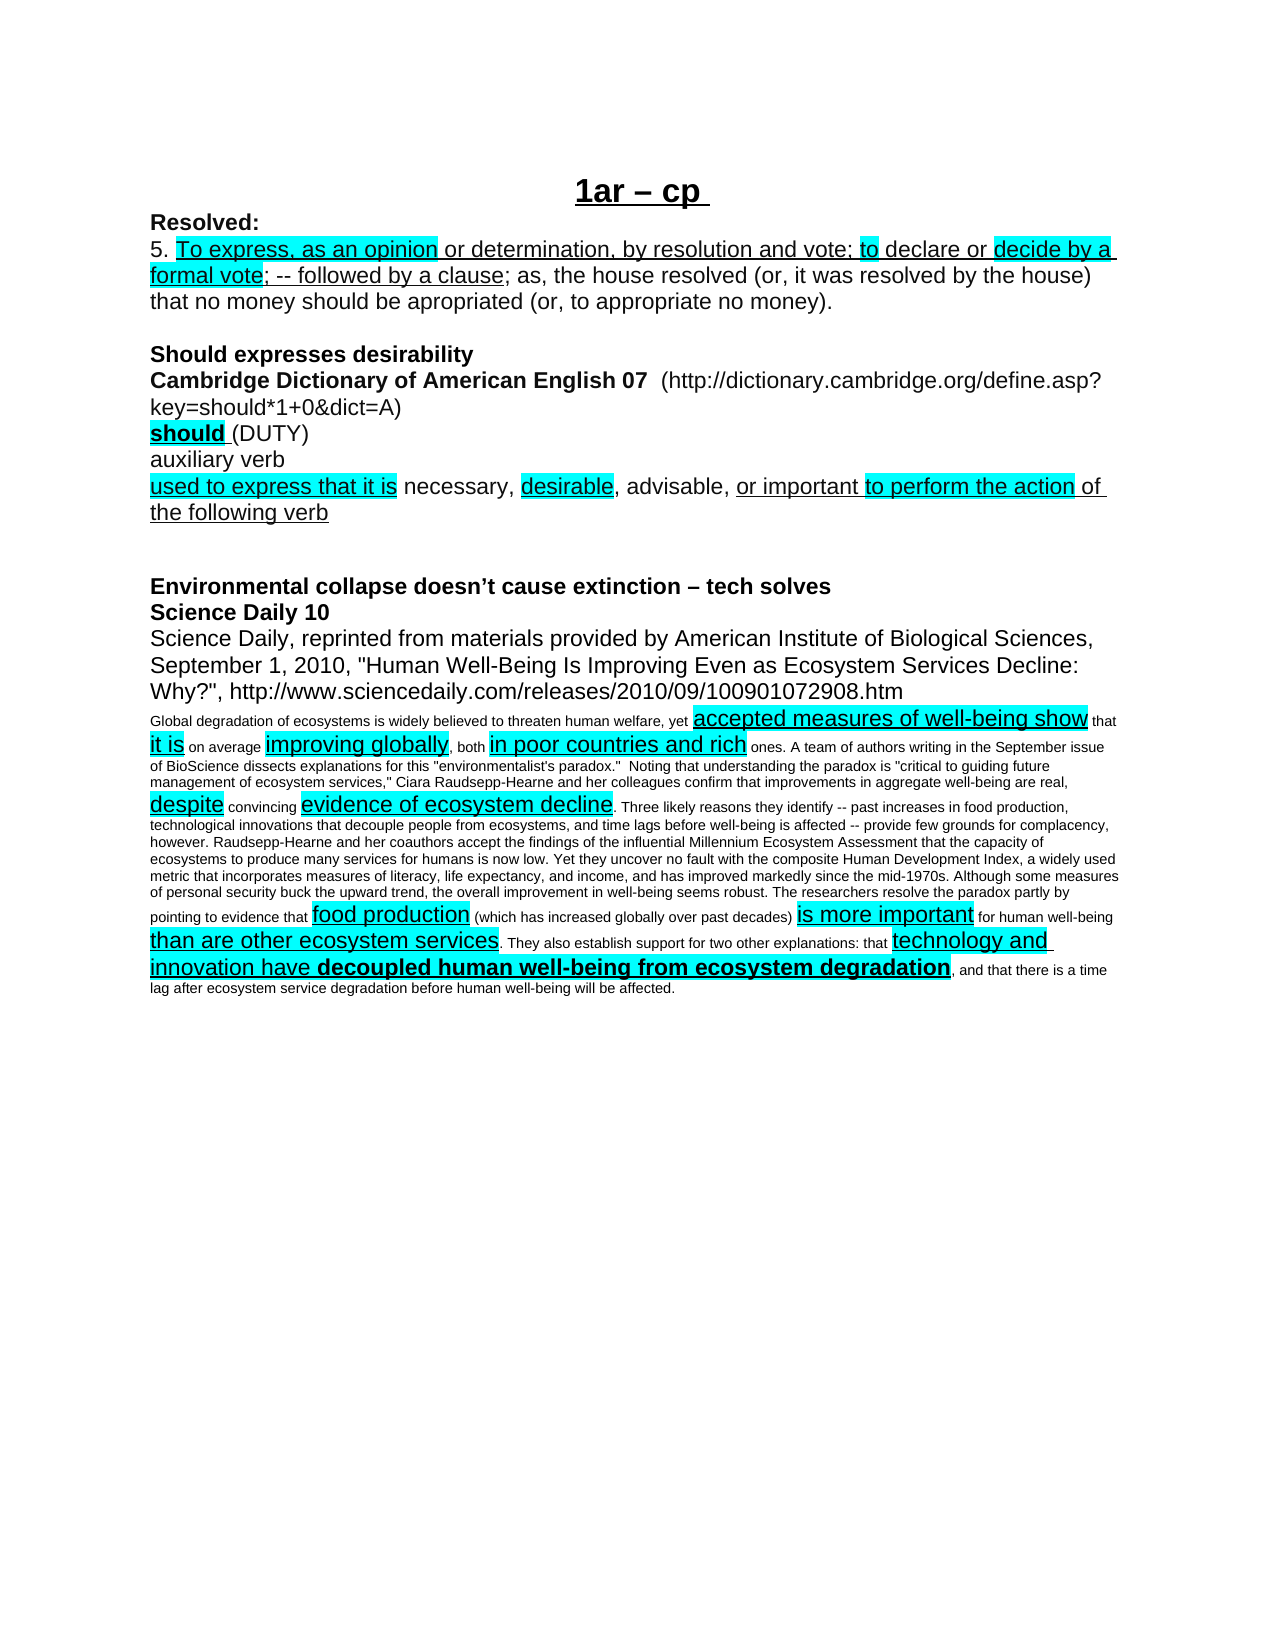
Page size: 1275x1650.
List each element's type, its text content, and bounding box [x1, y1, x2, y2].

text Global degradation of ecosystems is widely believed to threaten human welfare, yet accepted measures of well-being show that it is on average improving globally, both in poor countries and rich ones. A team of authors writing in the September issue of BioScience dissects explanations for this "environmentalist's paradox." Noting that understanding the paradox is "critical to guiding future management of ecosystem services," Ciara Raudsepp-Hearne and her colleagues confirm that improvements in aggregate well-being are real, despite convincing evidence of ecosystem decline. Three likely reasons they identify -- past increases in food production, technological innovations that decouple people from ecosystems, and time lags before well-being is affected -- provide few grounds for complacency, however. Raudsepp-Hearne and her coauthors accept the findings of the influential Millennium Ecosystem Assessment that the capacity of ecosystems to produce many services for humans is now low. Yet they uncover no fault with the composite Human Development Index, a widely used metric that incorporates measures of literacy, life expectancy, and income, and has improved markedly since the mid-1970s. Although some measures of personal security buck the upward trend, the overall improvement in well-being seems robust. The researchers resolve the paradox partly by pointing to evidence that food production (which has increased globally over past decades) is more important for human well-being than are other ecosystem services. They also establish support for two other explanations: that technology and innovation have decoupled human well-being from ecosystem degradation, and that there is a time lag after ecosystem service degradation before human well-being will be affected. [150, 704, 1125, 997]
text Science Daily 10 [150, 599, 1125, 625]
text should (DUTY) [225, 420, 1125, 446]
text 5. To express, as an opinion or determination, by resolution and vote; to declare or decide by a formal vote; -- followed by a clause; as, the house resolved (or, it was resolved by the house) that no money should be apropriated (or, to appropriate no money). [150, 236, 1125, 315]
subtitle Environmental collapse doesn’t cause extinction – tech solves [150, 573, 1125, 599]
text auxiliary verb [150, 446, 1125, 473]
text Science Daily, reprinted from materials provided by American Institute of Biological Sciences, September 1, 2010, "Human Well-Being Is Improving Even as Ecosystem Services Decline: Why?", http://www.sciencedaily.com/releases/2010/09/100901072908.htm [150, 625, 1125, 704]
subtitle 1ar – cp [150, 171, 1125, 209]
text Resolved: [150, 209, 1125, 236]
text used to express that it is necessary, desirable, advisable, or important to perform the action of the following verb [150, 473, 1125, 526]
text Should expresses desirability [150, 341, 1125, 367]
text Cambridge Dictionary of American English 07 (http://dictionary.cambridge.org/define.asp?key=should*1+0&dict=A) [150, 367, 1125, 420]
